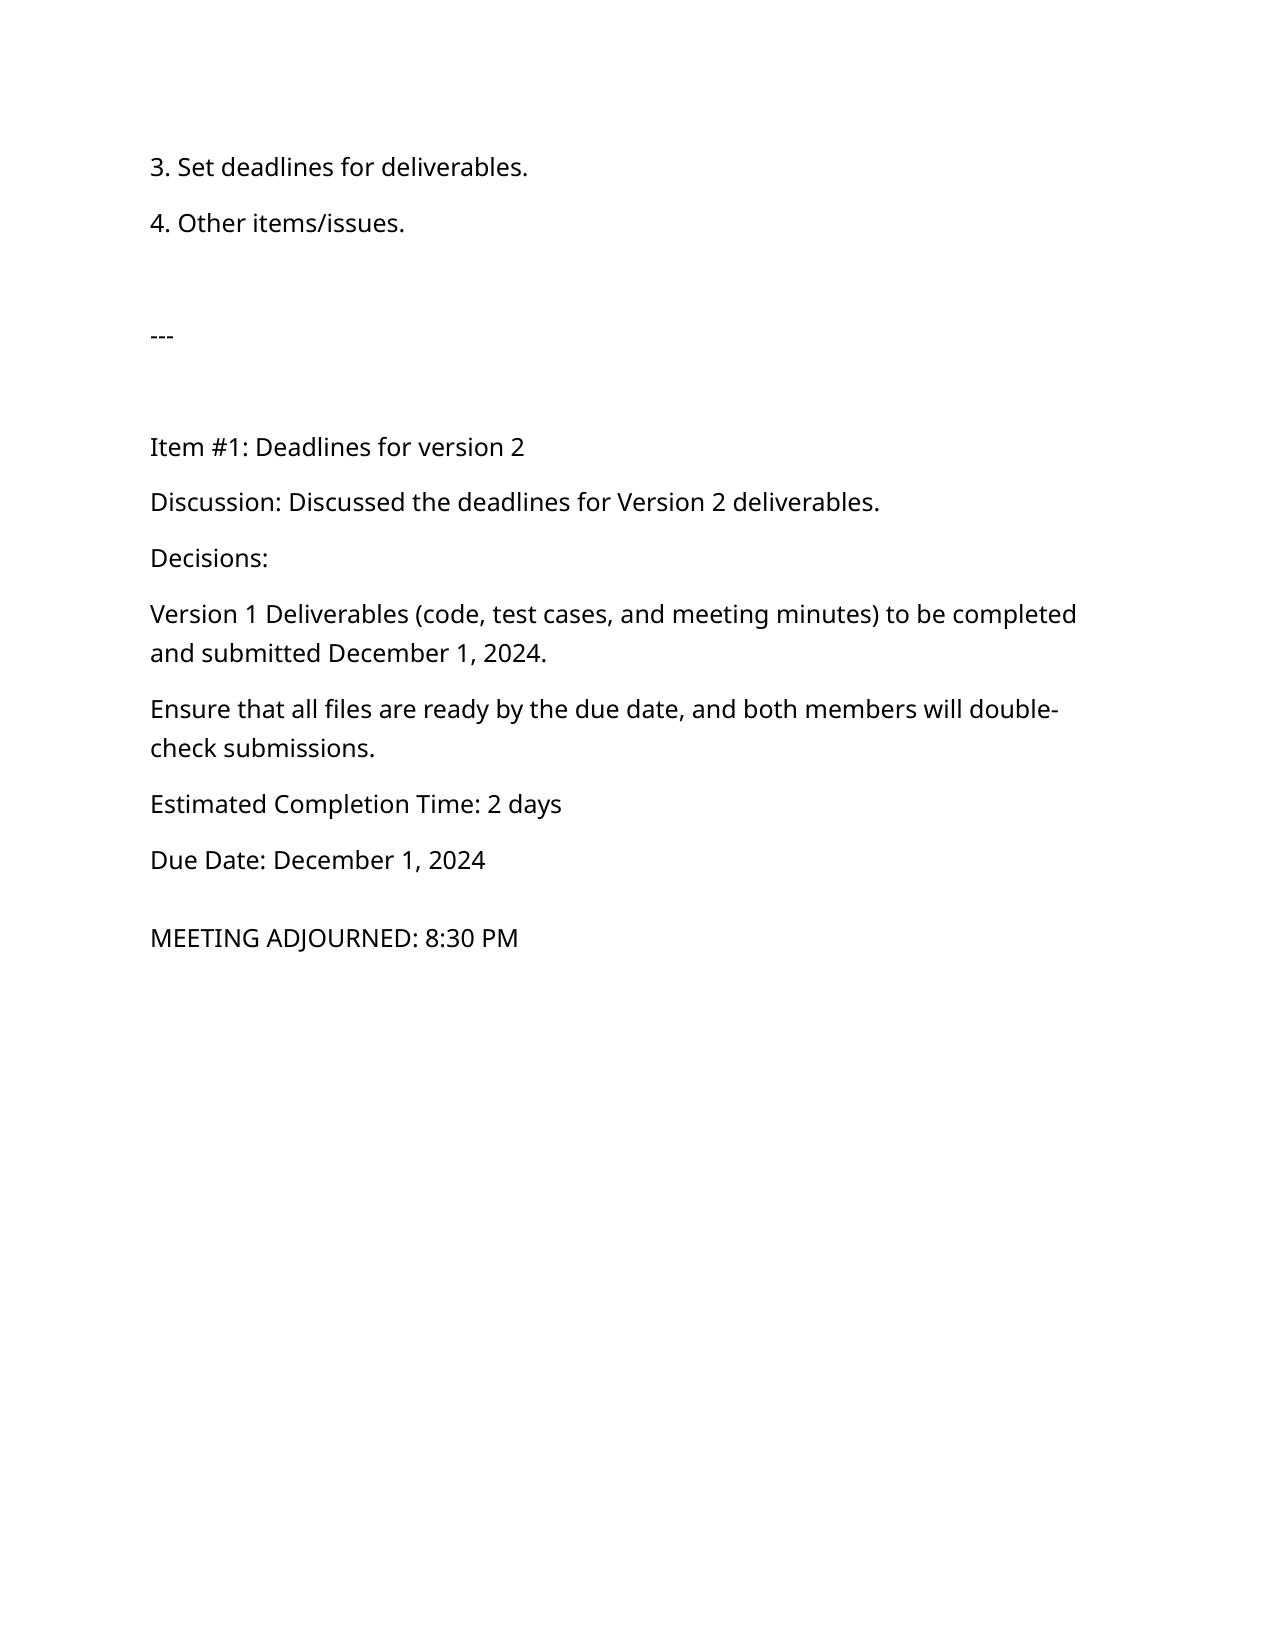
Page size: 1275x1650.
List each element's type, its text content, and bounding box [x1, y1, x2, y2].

text --- [150, 317, 1125, 352]
text Item #1: Deadlines for version 2 [150, 429, 1125, 463]
text Version 1 Deliverables (code, test cases, and meeting minutes) to be completed and submitted December 1, 2024. [150, 597, 1125, 670]
text 3. Set deadlines for deliverables. [150, 150, 1125, 184]
text 4. Other items/issues. [150, 206, 1125, 240]
text Due Date: December 1, 2024 MEETING ADJOURNED: 8:30 PM [150, 842, 1125, 955]
text Decisions: [150, 541, 1125, 575]
text Estimated Completion Time: 2 days [150, 787, 1125, 821]
text Ensure that all files are ready by the due date, and both members will double-check submissions. [150, 692, 1125, 765]
text Discussion: Discussed the deadlines for Version 2 deliverables. [150, 485, 1125, 519]
